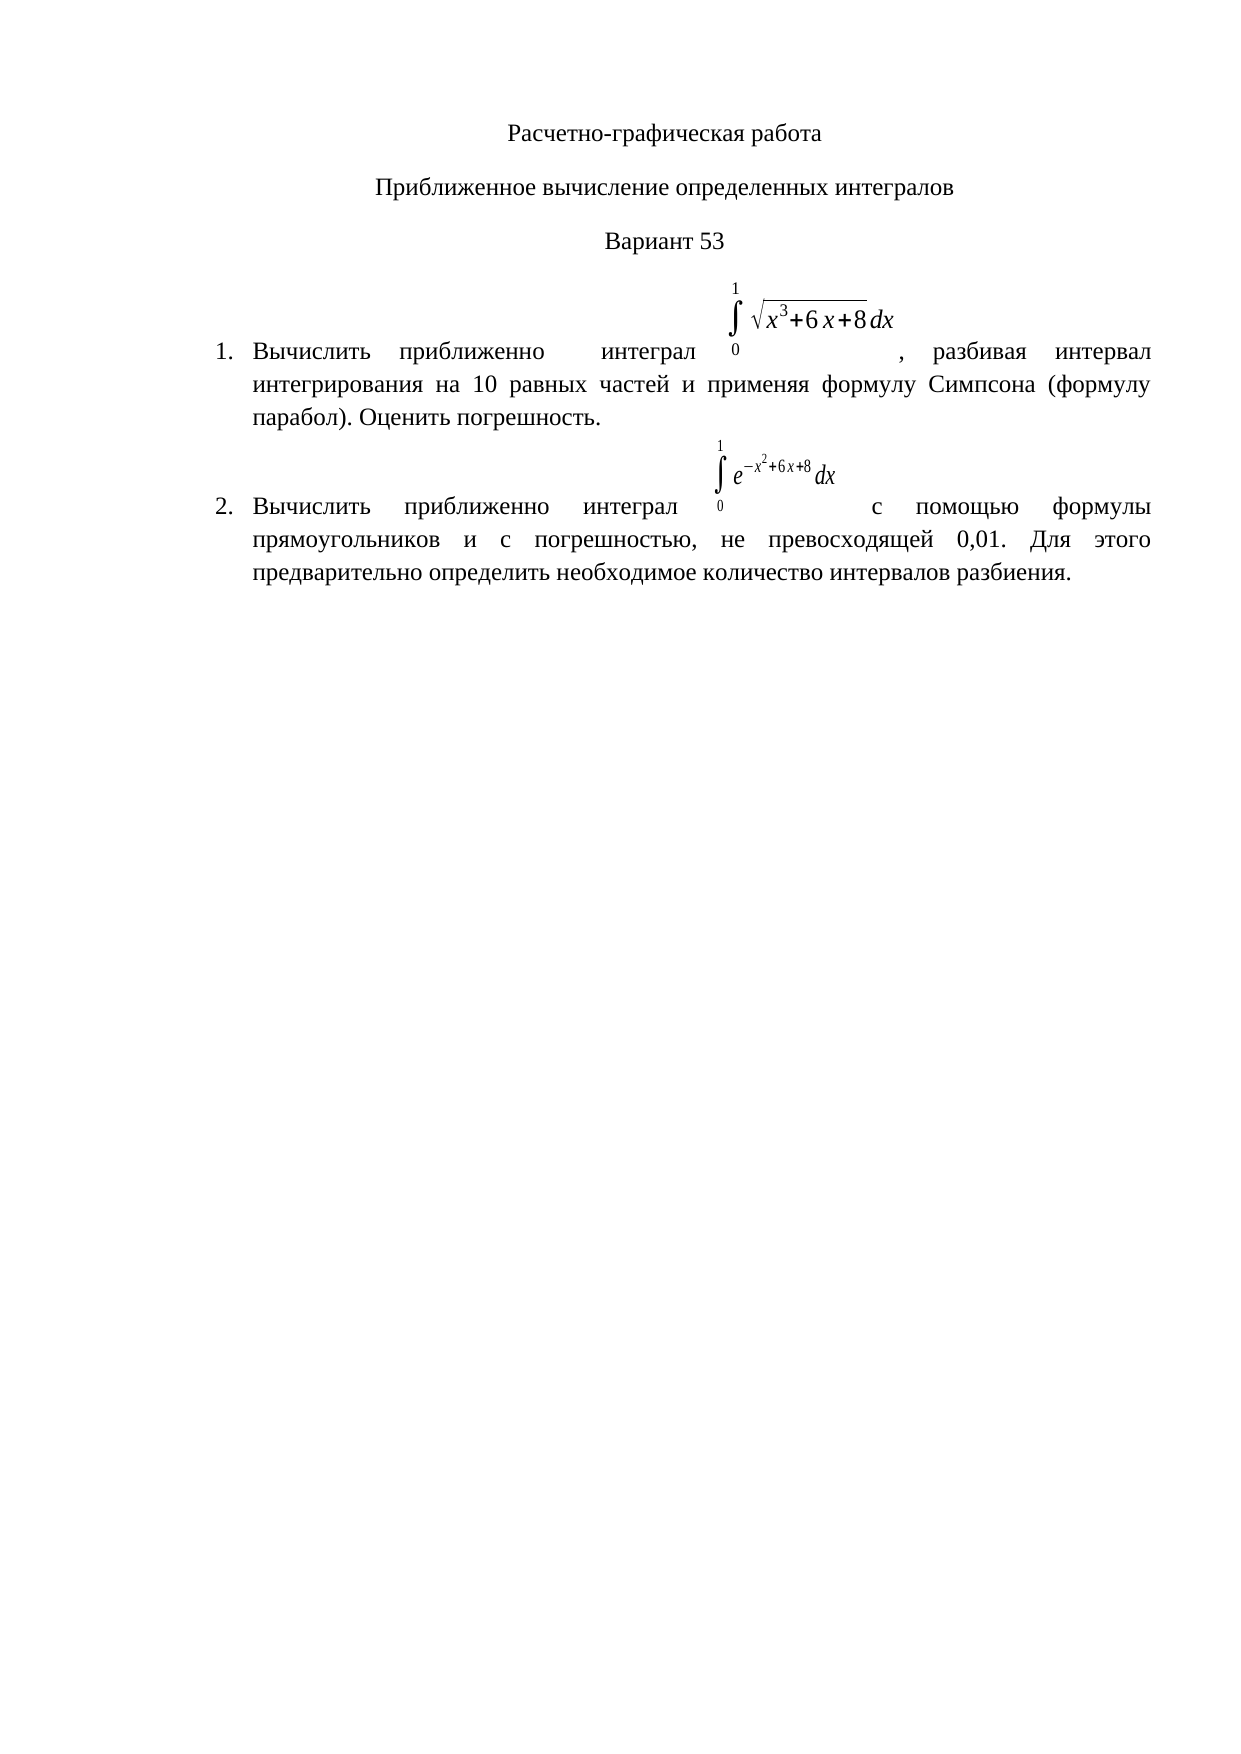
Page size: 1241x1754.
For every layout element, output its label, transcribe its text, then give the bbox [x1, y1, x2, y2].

list Вычислить приближенно интеграл с помощью формулы прямоугольников и с погрешностью, не превосходящей 0,01. Для этого предварительно определить необходимое количество интервалов разбиения. [215, 435, 1152, 586]
list Вычислить приближенно интеграл , разбивая интервал интегрирования на 10 равных частей и применяя формулу Симпсона (формулу парабол). Оценить погрешность. [215, 280, 1152, 431]
text Расчетно-графическая работа [177, 118, 1152, 147]
text Вариант 53 [177, 226, 1152, 254]
text Приближенное вычисление определенных интегралов [177, 172, 1152, 201]
